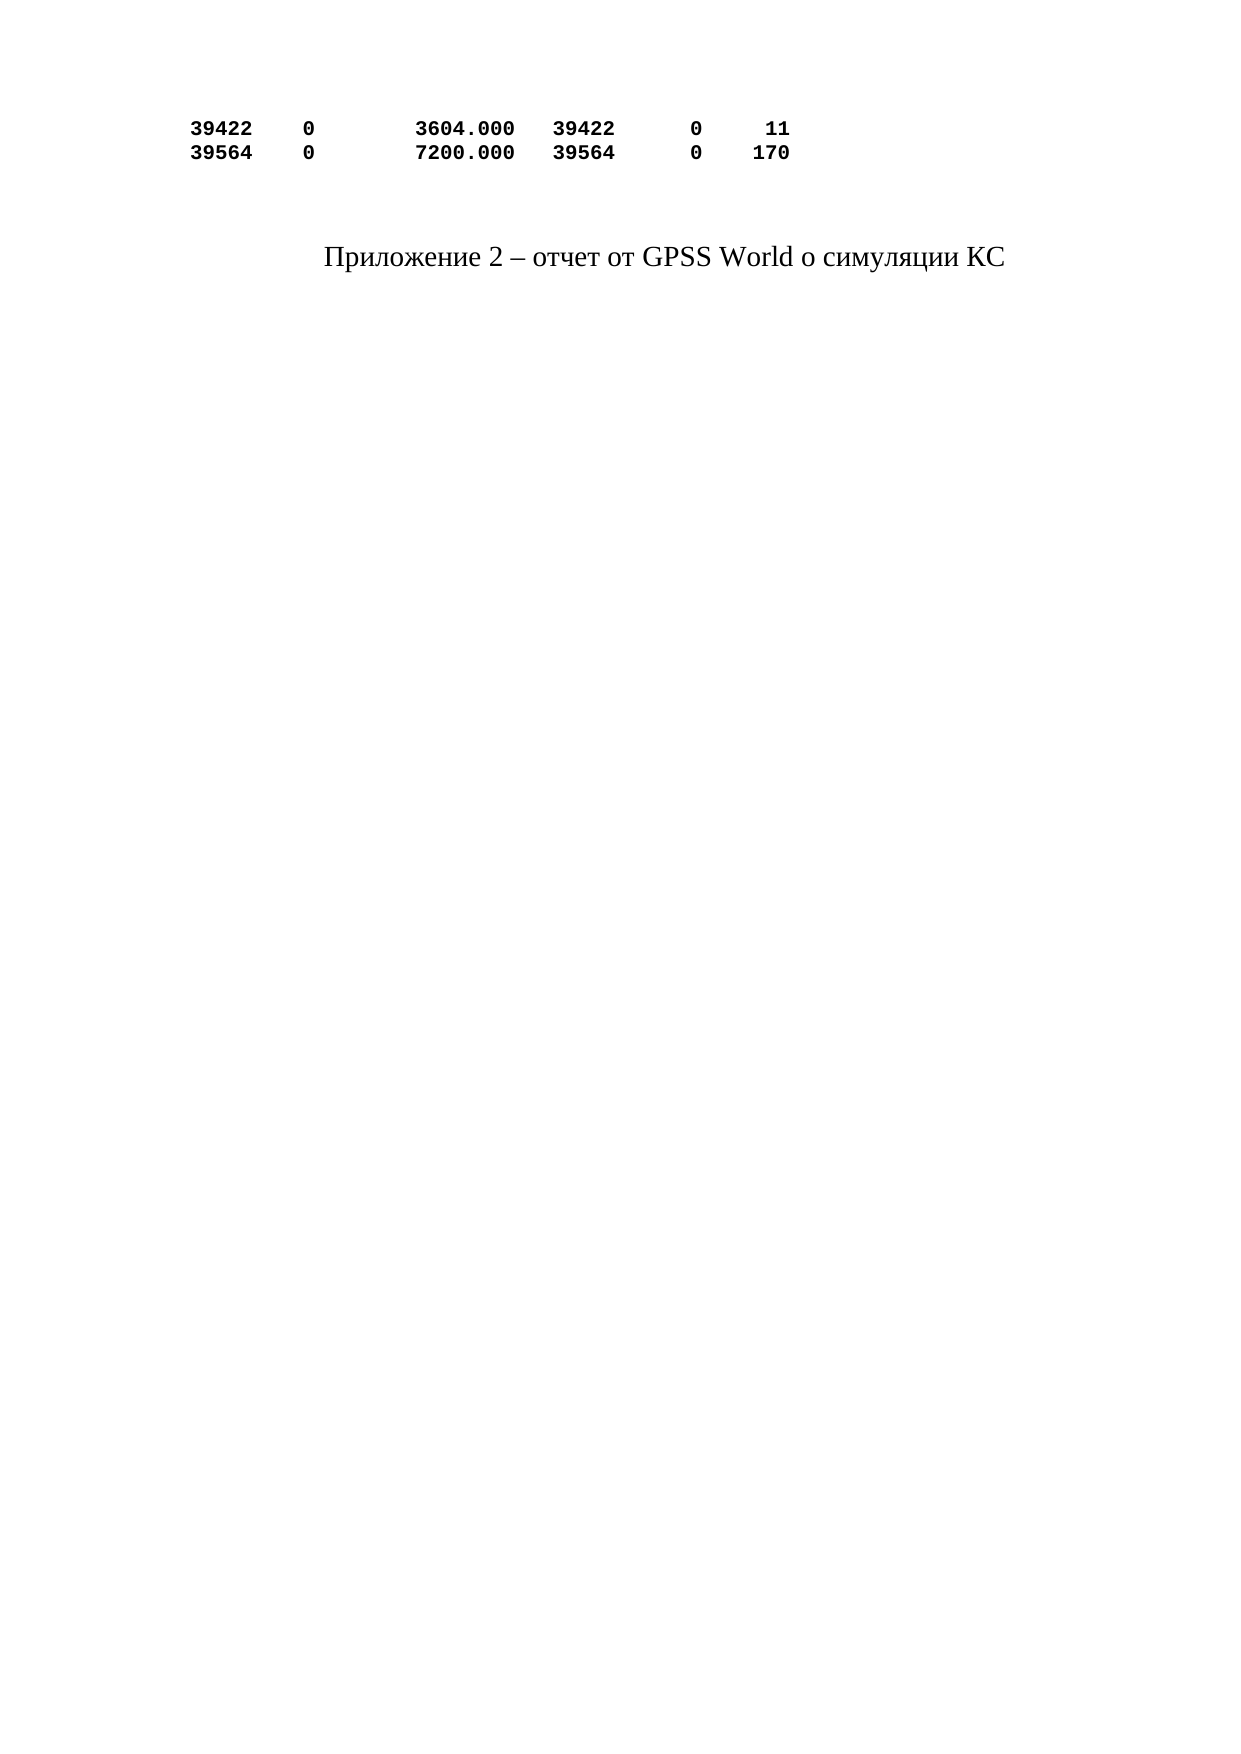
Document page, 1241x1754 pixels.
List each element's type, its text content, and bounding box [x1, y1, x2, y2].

text 39564 0 7200.000 39564 0 170 [177, 142, 1152, 165]
text Приложение 2 – отчет от GPSS World о симуляции КС [177, 239, 1152, 273]
text 39422 0 3604.000 39422 0 11 [177, 118, 1152, 142]
